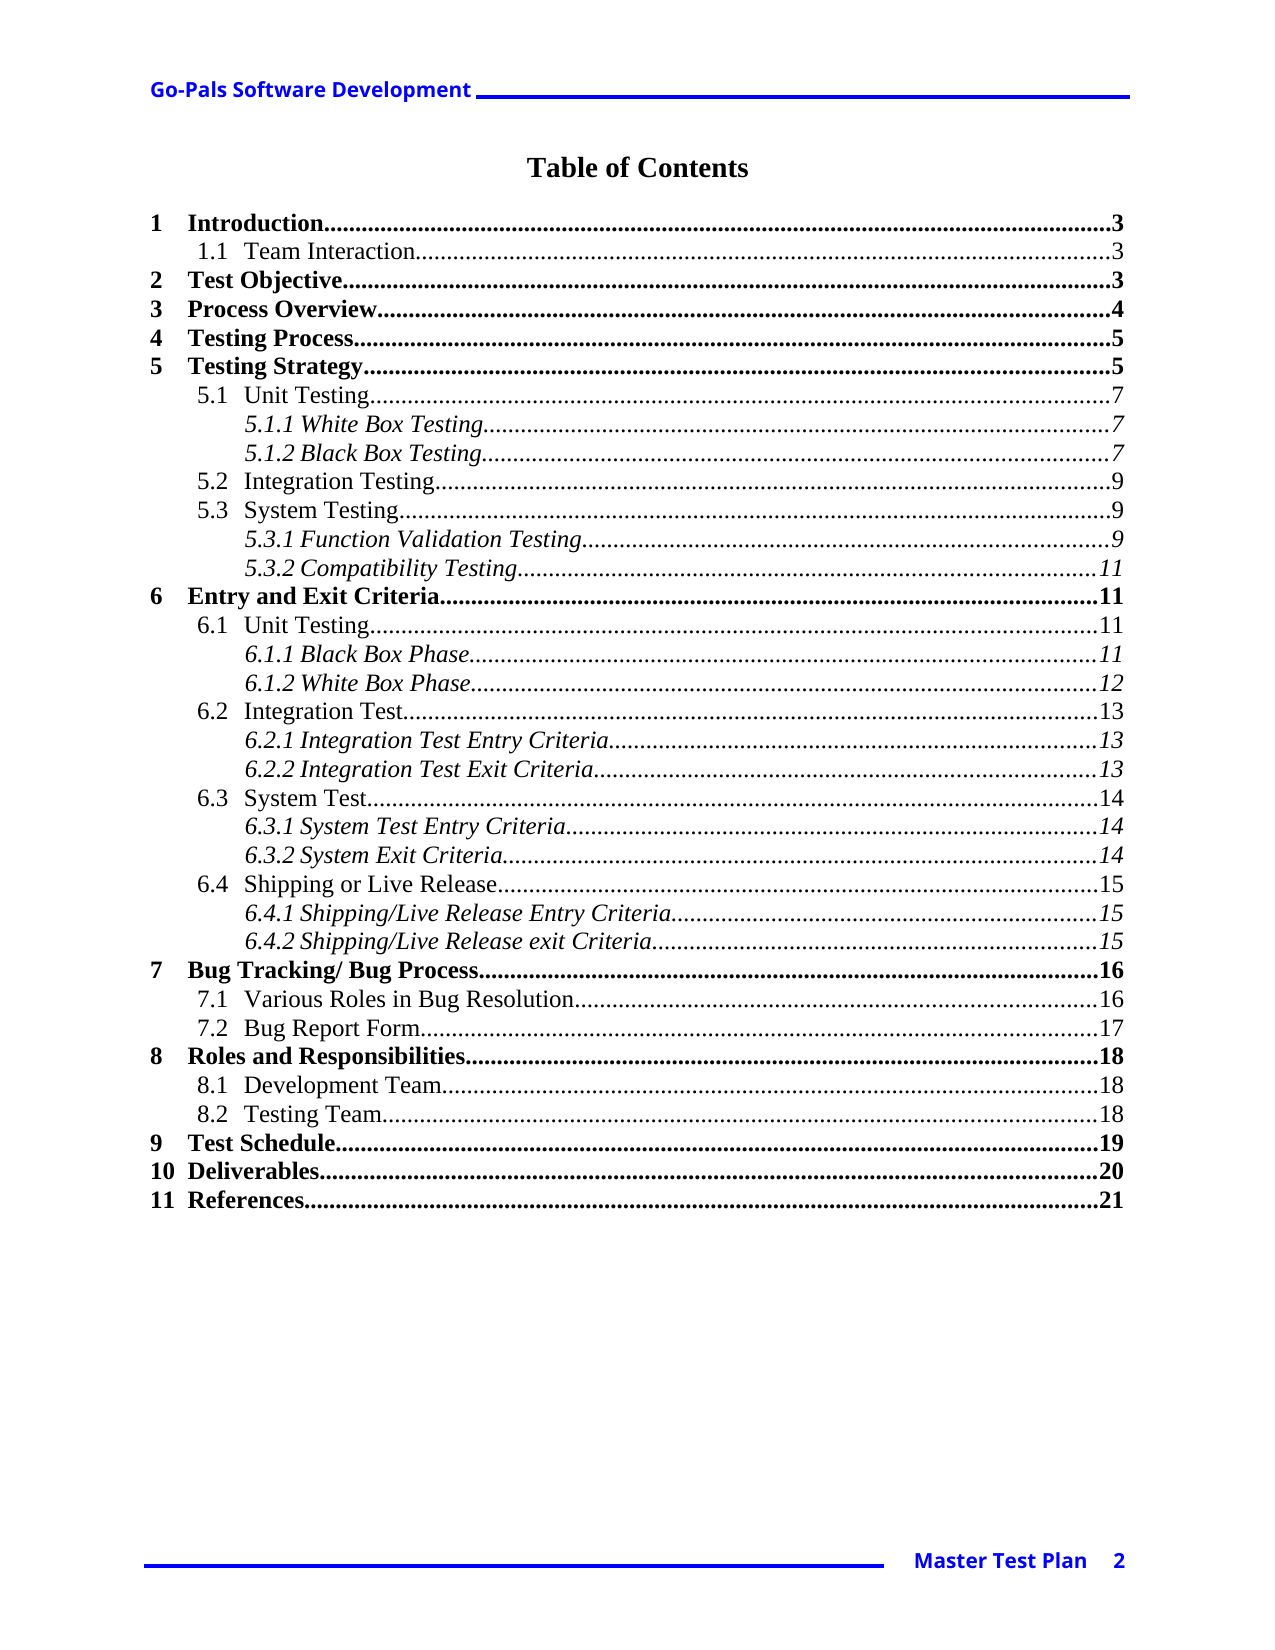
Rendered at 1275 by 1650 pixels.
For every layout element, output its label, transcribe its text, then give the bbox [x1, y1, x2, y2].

text 5.1.2 Black Box Testing 7 [244, 438, 1125, 466]
text 5.1.1 White Box Testing 7 [244, 409, 1125, 438]
text 5.1 Unit Testing 7 [197, 380, 1125, 409]
text 6 Entry and Exit Criteria 11 [150, 581, 1125, 610]
text 4 Testing Process 5 [150, 323, 1125, 351]
text 2 Test Objective 3 [150, 265, 1125, 294]
text 6.3.2 System Exit Criteria 14 [244, 840, 1125, 869]
text 6.4 Shipping or Live Release 15 [197, 869, 1125, 898]
title Table of Contents [150, 150, 1125, 183]
text 5.3.2 Compatibility Testing 11 [244, 553, 1125, 581]
text 6.2.2 Integration Test Exit Criteria 13 [244, 754, 1125, 783]
text 8.2 Testing Team 18 [197, 1099, 1125, 1128]
text 5.3.1 Function Validation Testing 9 [244, 524, 1125, 553]
text 5.3 System Testing 9 [197, 495, 1125, 524]
text 6.2 Integration Test 13 [197, 696, 1125, 725]
text 6.1.1 Black Box Phase 11 [244, 639, 1125, 668]
text 3 Process Overview 4 [150, 294, 1125, 323]
text 6.3.1 System Test Entry Criteria 14 [244, 811, 1125, 840]
text 5.2 Integration Testing 9 [197, 466, 1125, 495]
text 7 Bug Tracking/ Bug Process 16 [150, 955, 1125, 984]
text 6.2.1 Integration Test Entry Criteria 13 [244, 725, 1125, 754]
text 6.4.2 Shipping/Live Release exit Criteria 15 [244, 926, 1125, 955]
text 6.1.2 White Box Phase 12 [244, 668, 1125, 696]
text 6.1 Unit Testing 11 [197, 610, 1125, 639]
text 6.4.1 Shipping/Live Release Entry Criteria 15 [244, 898, 1125, 926]
text 1 Introduction 3 [150, 208, 1125, 236]
text 6.3 System Test 14 [197, 783, 1125, 811]
text 7.1 Various Roles in Bug Resolution 16 [197, 984, 1125, 1013]
text 10 Deliverables 20 [150, 1156, 1125, 1185]
text 8 Roles and Responsibilities 18 [150, 1041, 1125, 1070]
text 11 References 21 [150, 1185, 1125, 1214]
text 5 Testing Strategy 5 [150, 351, 1125, 380]
text 8.1 Development Team 18 [197, 1070, 1125, 1099]
text 9 Test Schedule 19 [150, 1128, 1125, 1156]
text 7.2 Bug Report Form 17 [197, 1013, 1125, 1041]
text 1.1 Team Interaction 3 [197, 236, 1125, 265]
